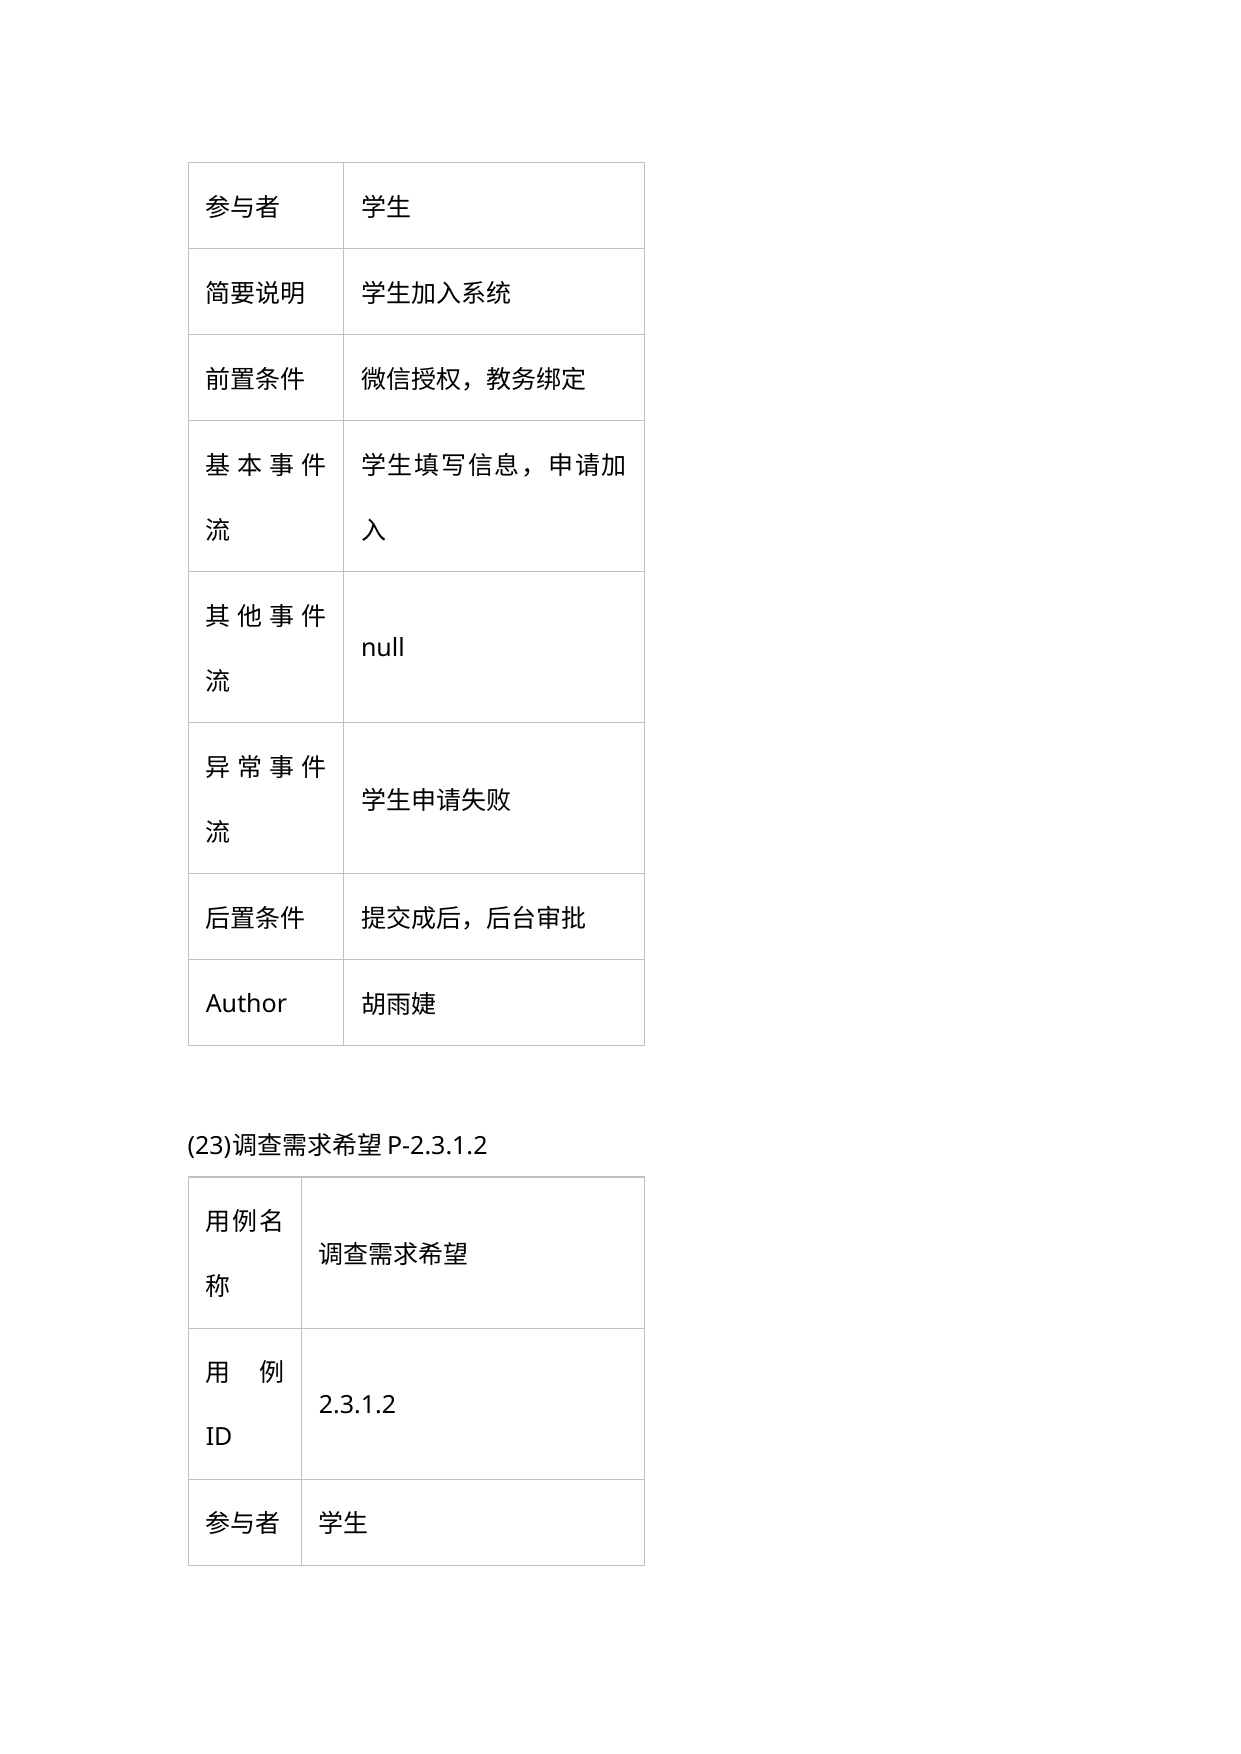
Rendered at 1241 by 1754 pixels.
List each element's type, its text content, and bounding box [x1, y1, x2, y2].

table_cell 基本事件流 [189, 421, 343, 571]
table_cell 参与者 [189, 1480, 301, 1564]
table_cell 参与者 [189, 163, 343, 248]
table_header 调查需求希望 [302, 1178, 644, 1327]
table_cell 学生加入系统 [344, 249, 644, 334]
table_cell 异常事件流 [189, 723, 343, 873]
table_cell Author [189, 960, 343, 1045]
table_cell 学生填写信息，申请加入 [344, 421, 644, 571]
table_cell 简要说明 [189, 249, 343, 334]
table_header 用例名称 [189, 1178, 301, 1327]
table_cell 前置条件 [189, 335, 343, 420]
table_cell 用例ID [189, 1329, 301, 1478]
table_cell 胡雨婕 [344, 960, 644, 1045]
table_cell 学生申请失败 [344, 723, 644, 873]
list 调查需求希望P-2.3.1.2 [187, 1111, 1053, 1176]
table_cell 学生 [344, 163, 644, 248]
table_cell 微信授权，教务绑定 [344, 335, 644, 420]
table_cell 其他事件流 [189, 572, 343, 722]
table_cell 提交成后，后台审批 [344, 874, 644, 959]
table_cell 后置条件 [189, 874, 343, 959]
table_cell null [344, 572, 644, 722]
table_cell 学生 [302, 1480, 644, 1564]
table_cell 2.3.1.2 [302, 1329, 644, 1478]
